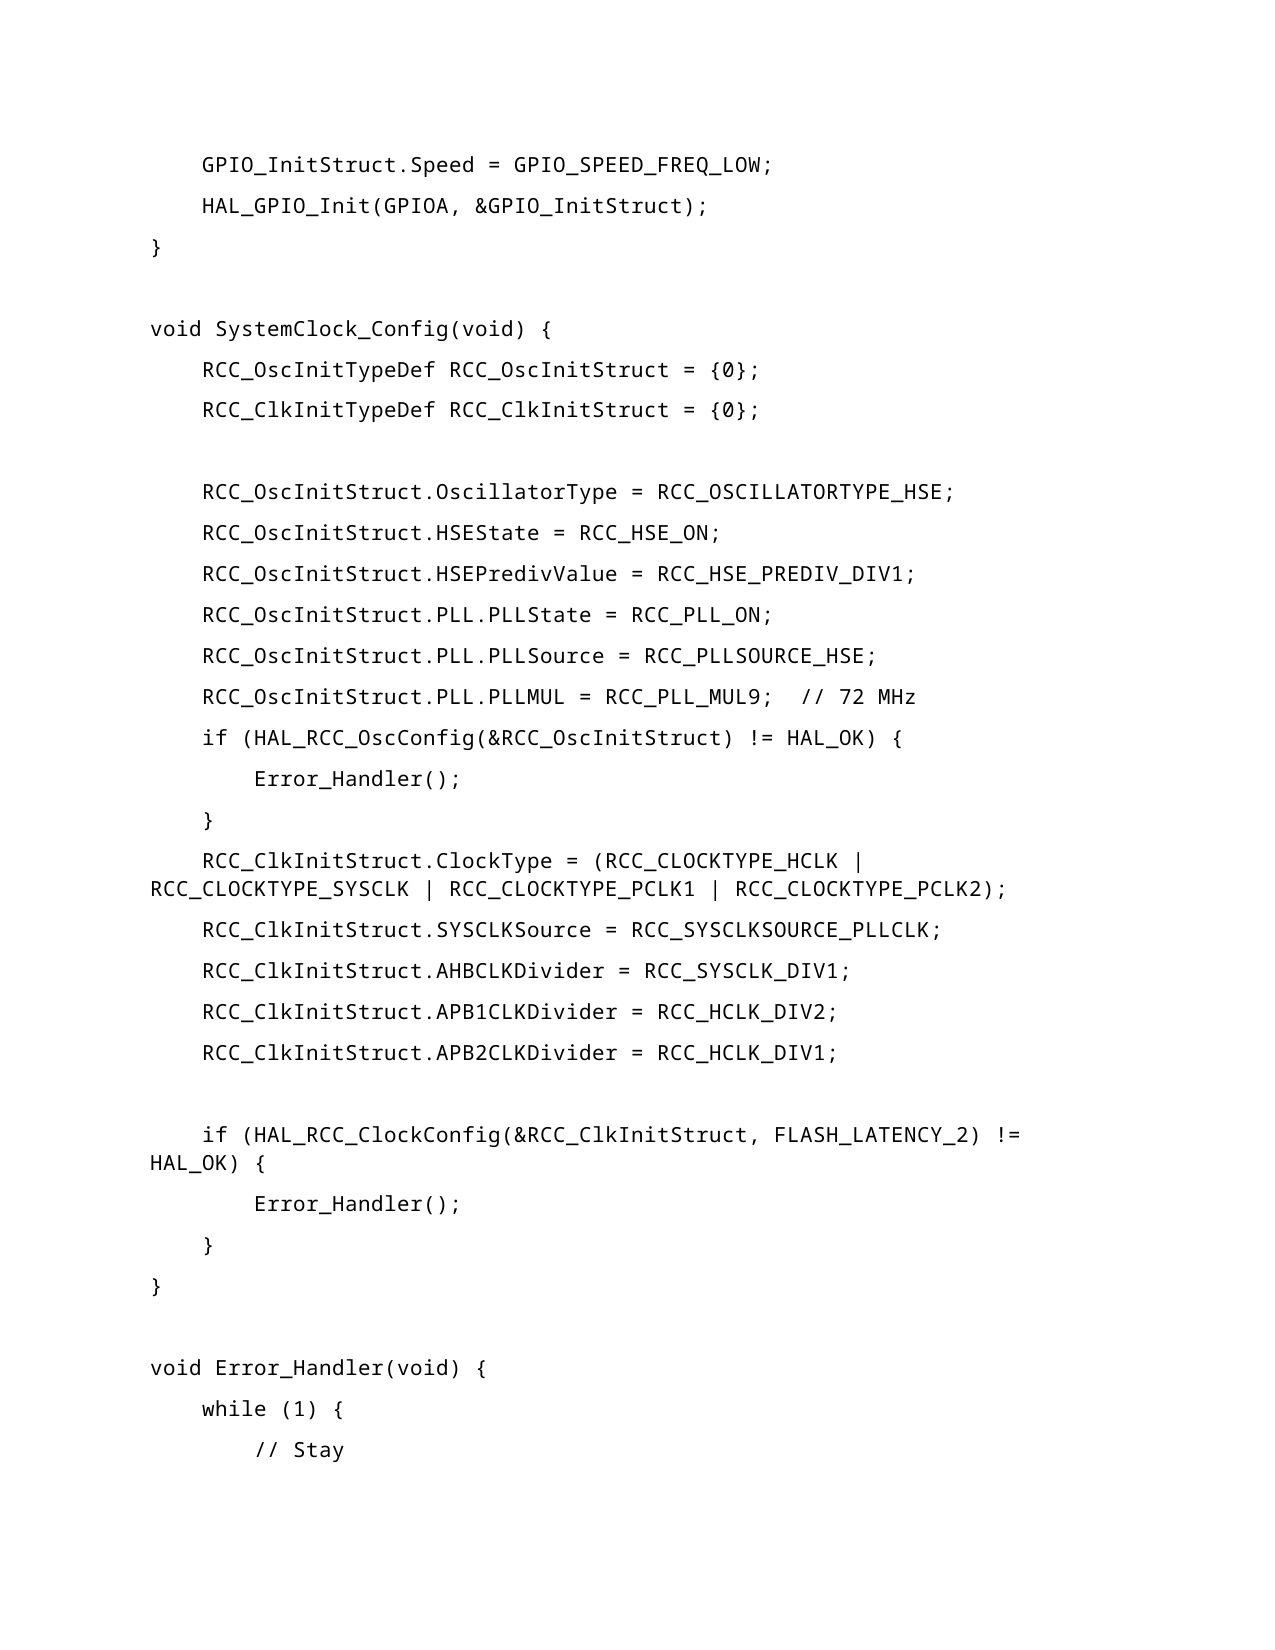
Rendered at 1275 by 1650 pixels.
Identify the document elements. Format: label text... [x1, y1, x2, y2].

text Error_Handler(); [150, 1189, 1125, 1218]
text while (1) { [150, 1394, 1125, 1422]
text void SystemClock_Config(void) { [150, 314, 1125, 342]
text GPIO_InitStruct.Speed = GPIO_SPEED_FREQ_LOW; [150, 150, 1125, 178]
text RCC_OscInitStruct.PLL.PLLMUL = RCC_PLL_MUL9; // 72 MHz [150, 682, 1125, 711]
text RCC_OscInitStruct.PLL.PLLSource = RCC_PLLSOURCE_HSE; [150, 641, 1125, 670]
text RCC_OscInitStruct.HSEState = RCC_HSE_ON; [150, 518, 1125, 547]
text RCC_OscInitStruct.HSEPredivValue = RCC_HSE_PREDIV_DIV1; [150, 559, 1125, 588]
text void Error_Handler(void) { [150, 1353, 1125, 1382]
text RCC_ClkInitStruct.AHBCLKDivider = RCC_SYSCLK_DIV1; [150, 956, 1125, 985]
text if (HAL_RCC_ClockConfig(&RCC_ClkInitStruct, FLASH_LATENCY_2) != HAL_OK) { [150, 1120, 1125, 1177]
text RCC_OscInitStruct.OscillatorType = RCC_OSCILLATORTYPE_HSE; [150, 477, 1125, 506]
text RCC_ClkInitStruct.SYSCLKSource = RCC_SYSCLKSOURCE_PLLCLK; [150, 915, 1125, 944]
text // Stay [150, 1435, 1125, 1463]
text } [150, 232, 1125, 260]
text RCC_ClkInitStruct.ClockType = (RCC_CLOCKTYPE_HCLK | RCC_CLOCKTYPE_SYSCLK | RCC_CLOCKTYPE_PCLK1 | RCC_CLOCKTYPE_PCLK2); [150, 846, 1125, 903]
text } [150, 1230, 1125, 1259]
text RCC_ClkInitTypeDef RCC_ClkInitStruct = {0}; [150, 396, 1125, 424]
text RCC_OscInitStruct.PLL.PLLState = RCC_PLL_ON; [150, 600, 1125, 629]
text RCC_OscInitTypeDef RCC_OscInitStruct = {0}; [150, 355, 1125, 383]
text Error_Handler(); [150, 764, 1125, 792]
text if (HAL_RCC_OscConfig(&RCC_OscInitStruct) != HAL_OK) { [150, 723, 1125, 752]
text } [150, 805, 1125, 833]
text } [150, 1271, 1125, 1300]
text HAL_GPIO_Init(GPIOA, &GPIO_InitStruct); [150, 191, 1125, 219]
text RCC_ClkInitStruct.APB1CLKDivider = RCC_HCLK_DIV2; [150, 997, 1125, 1026]
text RCC_ClkInitStruct.APB2CLKDivider = RCC_HCLK_DIV1; [150, 1038, 1125, 1067]
